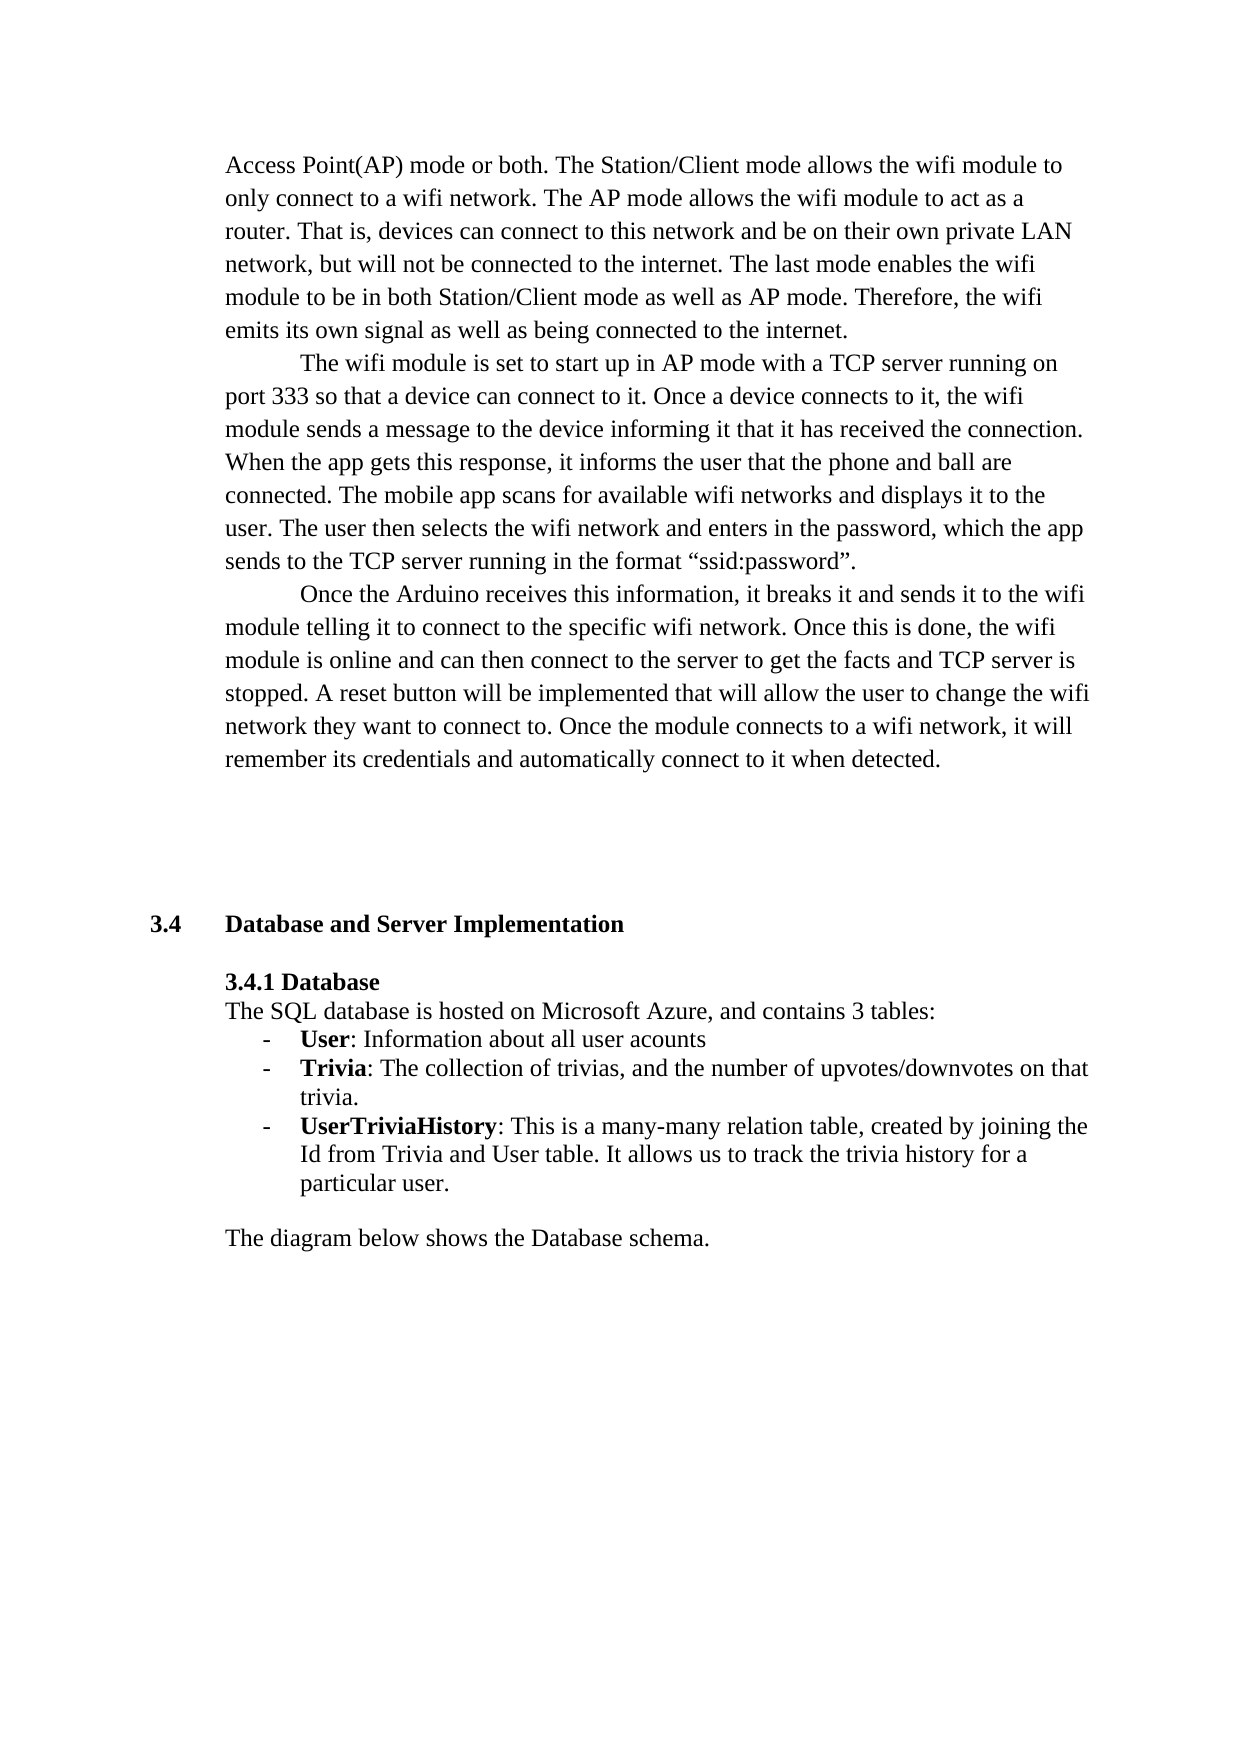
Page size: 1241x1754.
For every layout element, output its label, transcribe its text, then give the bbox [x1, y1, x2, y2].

list User: Information about all user acounts [262, 1024, 1090, 1053]
list Trivia: The collection of trivias, and the number of upvotes/downvotes on that trivia. [262, 1053, 1090, 1111]
text The diagram below shows the Database schema. [150, 1223, 1090, 1252]
text Once the Arduino receives this information, it breaks it and sends it to the wifi module telling it to connect to the specific wifi network. Once this is done, the wifi module is online and can then connect to the server to get the facts and TCP server is stopped. A reset button will be implemented that will allow the user to change the wifi network they want to connect to. Once the module connects to a wifi network, it will remember its credentials and automatically connect to it when detected. [225, 579, 1090, 773]
text 3.4.1 Database [150, 967, 1090, 996]
text The SQL database is hosted on Microsoft Azure, and contains 3 tables: [225, 996, 1090, 1024]
text The wifi module is set to start up in AP mode with a TCP server running on port 333 so that a device can connect to it. Once a device connects to it, the wifi module sends a message to the device informing it that it has received the connection. When the app gets this response, it informs the user that the phone and ball are connected. The mobile app scans for available wifi networks and displays it to the user. The user then selects the wifi network and enters in the password, which the app sends to the TCP server running in the format “ssid:password”. [225, 348, 1090, 575]
text 3.4 Database and Server Implementation [150, 909, 1090, 938]
list UserTriviaHistory: This is a many-many relation table, created by joining the Id from Trivia and User table. It allows us to track the trivia history for a particular user. [262, 1111, 1090, 1197]
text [225, 150, 1090, 344]
